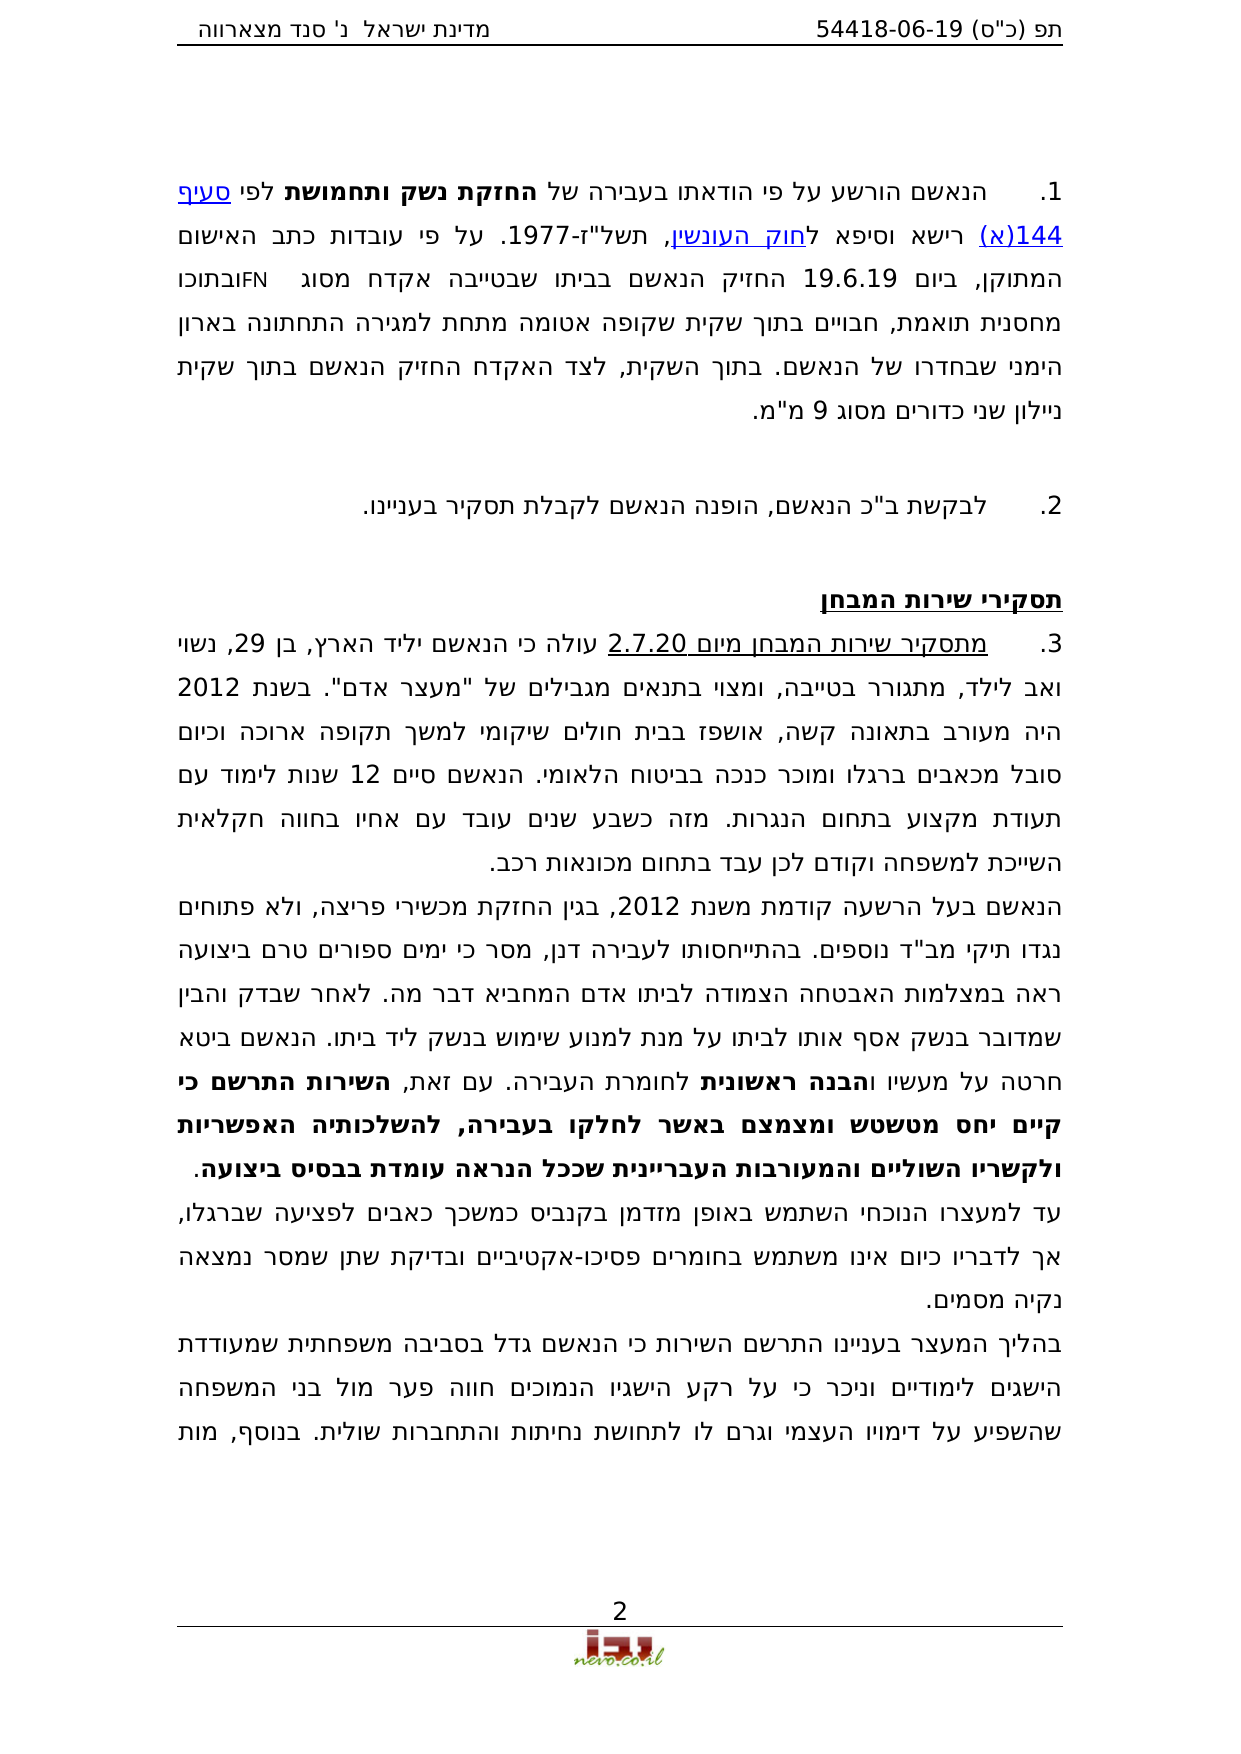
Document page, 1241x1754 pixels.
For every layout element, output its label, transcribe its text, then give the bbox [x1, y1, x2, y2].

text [177, 1329, 1063, 1446]
text תסקירי שירות המבחן [177, 586, 1063, 615]
text עד למעצרו הנוכחי השתמש באופן מזדמן בקנביס כמשכך כאבים לפציעה שברגלו, אך לדבריו כיום אינו משתמש בחומרים פסיכו-אקטיביים ובדיקת שתן שמסר נמצאה נקיה מסמים. [177, 1198, 1063, 1315]
text הנאשם בעל הרשעה קודמת משנת 2012, בגין החזקת מכשירי פריצה, ולא פתוחים נגדו תיקי מב"ד נוספים. בהתייחסותו לעבירה דנן, מסר כי ימים ספורים טרם ביצועה ראה במצלמות האבטחה הצמודה לביתו אדם המחביא דבר מה. לאחר שבדק והבין שמדובר בנשק אסף אותו לביתו על מנת למנוע שימוש בנשק ליד ביתו. הנאשם ביטא חרטה על מעשיו והבנה ראשונית לחומרת העבירה. עם זאת, השירות התרשם כי קיים יחס מטשטש ומצמצם באשר לחלקו בעבירה, להשלכותיה האפשריות ולקשריו השוליים והמעורבות העבריינית שככל הנראה עומדת בבסיס ביצועה. [177, 892, 1063, 1184]
picture [574, 1629, 666, 1667]
text 2. לבקשת ב"כ הנאשם, הופנה הנאשם לקבלת תסקיר בעניינו. [177, 491, 1063, 520]
text 1. הנאשם הורשע על פי הודאתו בעבירה של החזקת נשק ותחמושת לפי סעיף 144(א) רישא וסיפא לחוק העונשין, תשל"ז-1977. על פי עובדות כתב האישום המתוקן, ביום 19.6.19 החזיק הנאשם בביתו שבטייבה אקדח מסוג FNובתוכו מחסנית תואמת, חבויים בתוך שקית שקופה אטומה מתחת למגירה התחתונה בארון הימני שבחדרו של הנאשם. בתוך השקית, לצד האקדח החזיק הנאשם בתוך שקית ניילון שני כדורים מסוג 9 מ"מ. [177, 177, 1063, 425]
text 3. מתסקיר שירות המבחן מיום 2.7.20 עולה כי הנאשם יליד הארץ, בן 29, נשוי ואב לילד, מתגורר בטייבה, ומצוי בתנאים מגבילים של "מעצר אדם". בשנת 2012 היה מעורב בתאונה קשה, אושפז בבית חולים שיקומי למשך תקופה ארוכה וכיום סובל מכאבים ברגלו ומוכר כנכה בביטוח הלאומי. הנאשם סיים 12 שנות לימוד עם תעודת מקצוע בתחום הנגרות. מזה כשבע שנים עובד עם אחיו בחווה חקלאית השייכת למשפחה וקודם לכן עבד בתחום מכונאות רכב. [177, 629, 1063, 877]
